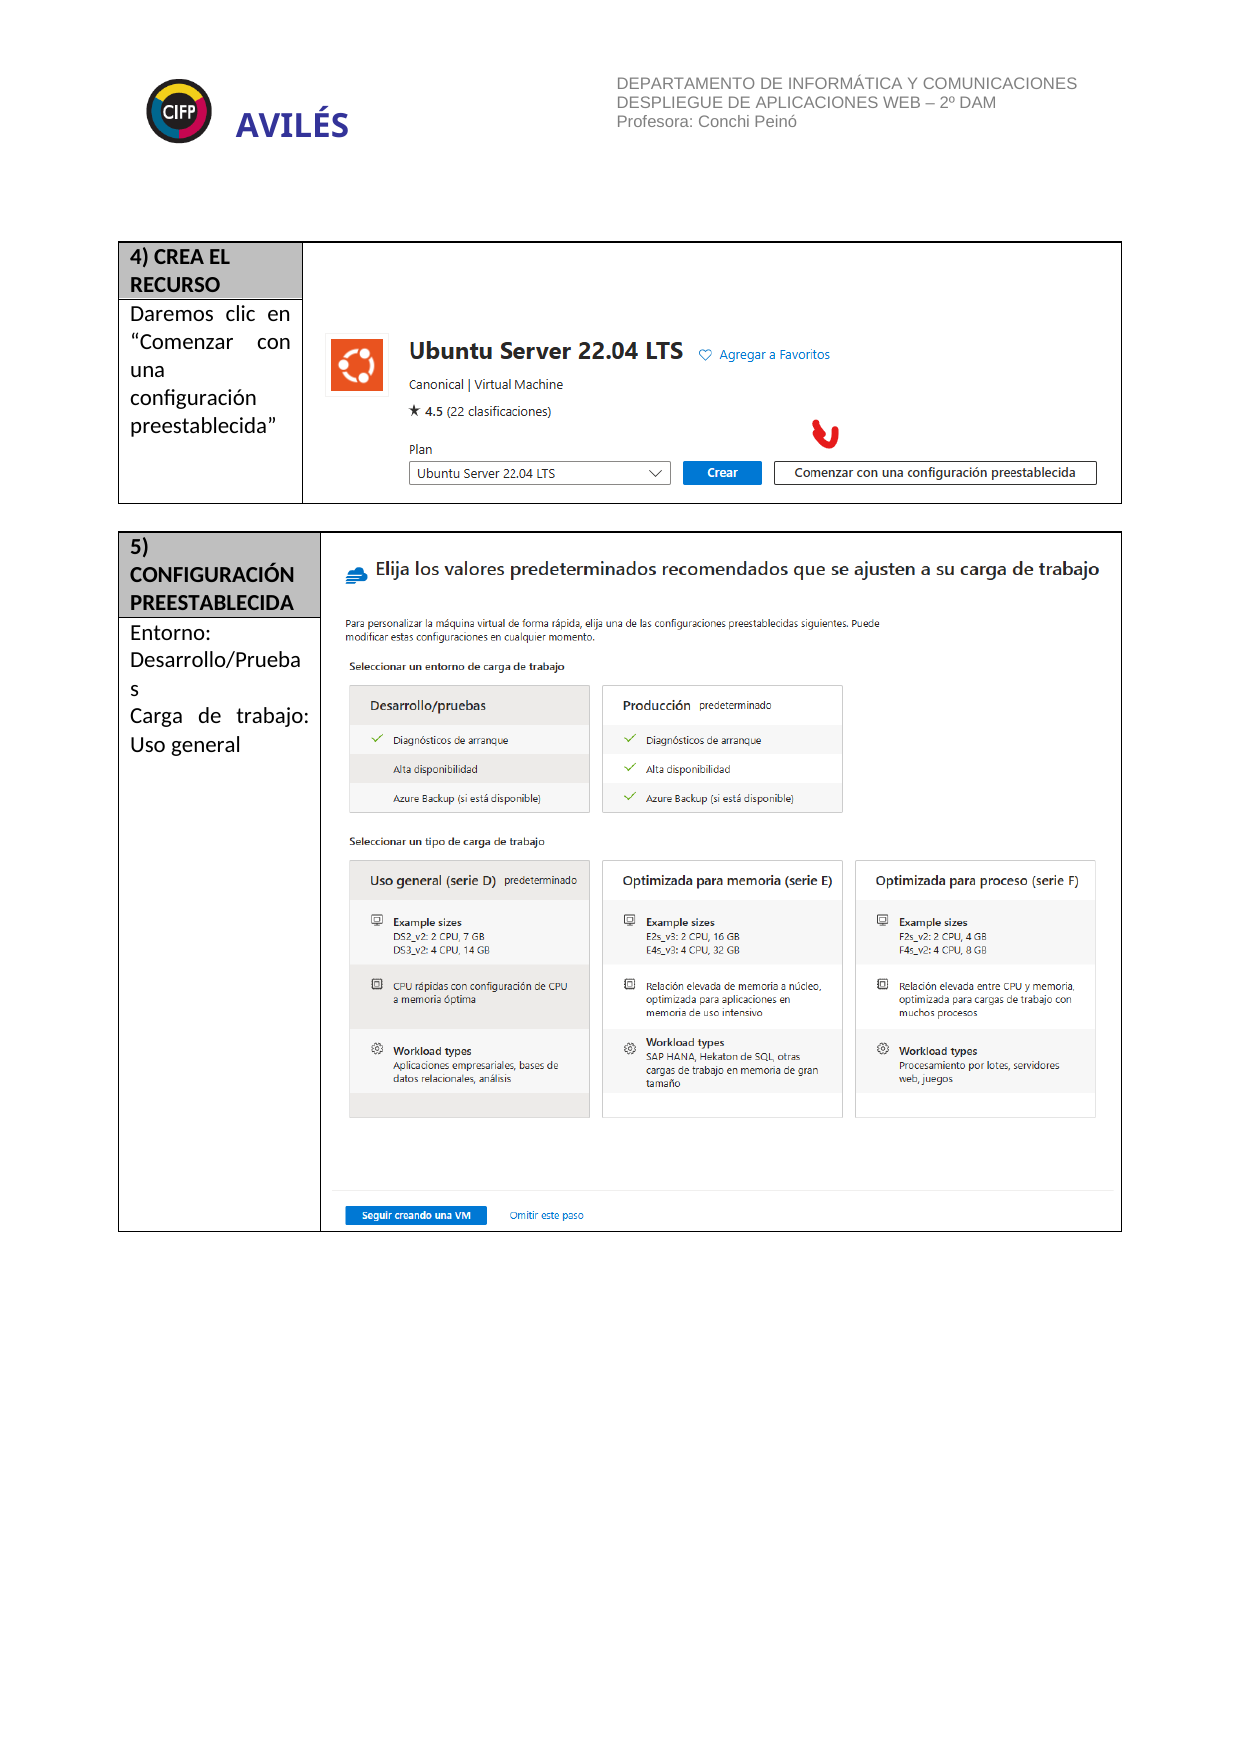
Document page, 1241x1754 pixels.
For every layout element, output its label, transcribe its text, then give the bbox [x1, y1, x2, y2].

picture [313, 326, 1111, 503]
table_cell Entorno: Desarrollo/Pruebas Carga de trabajo: Uso general [119, 618, 320, 1231]
table_header 5) CONFIGURACIÓN PREESTABLECIDA [119, 533, 320, 617]
table_header [303, 243, 1121, 502]
picture [332, 560, 1114, 1231]
table_cell Daremos clic en “Comenzar con una configuración preestablecida” [119, 300, 302, 502]
table_header [321, 533, 1121, 1231]
table_header 4) CREA EL RECURSO [119, 243, 302, 298]
